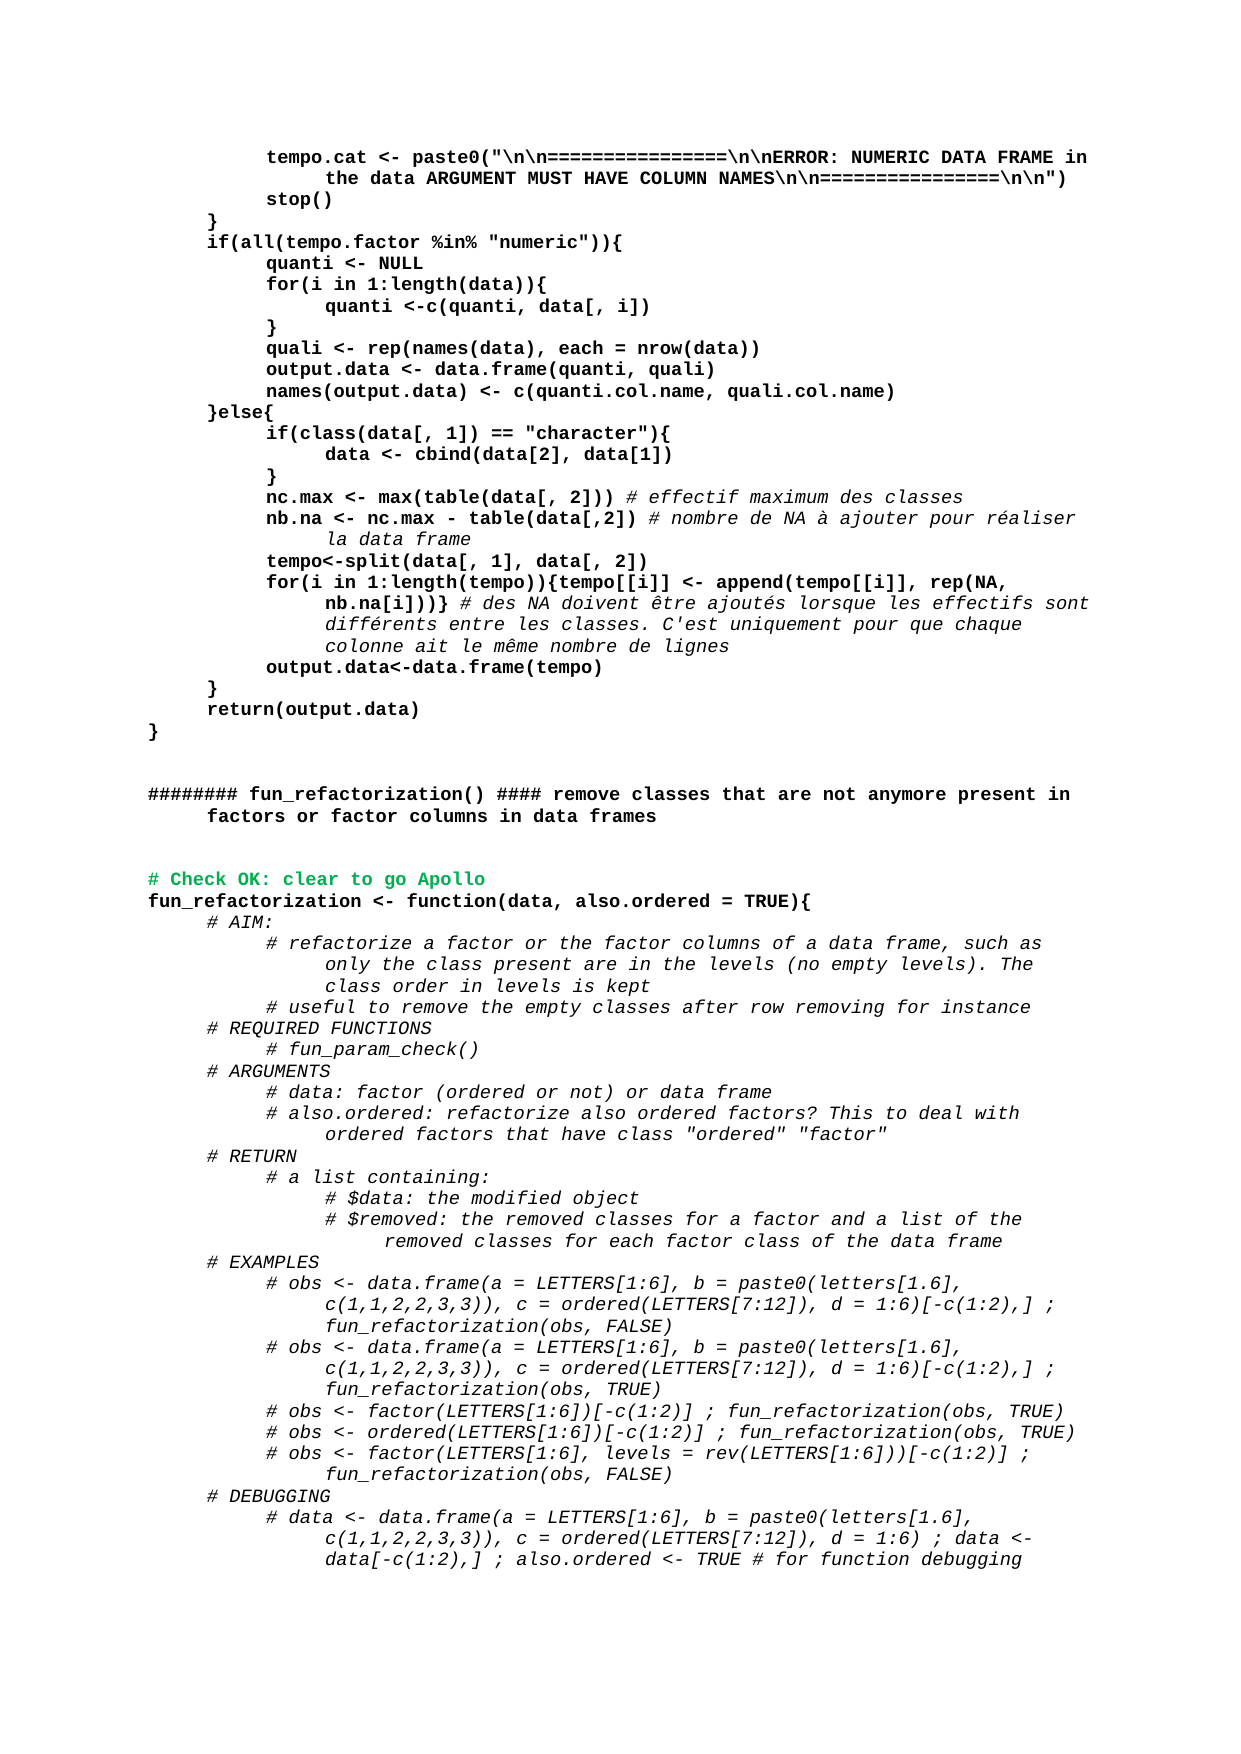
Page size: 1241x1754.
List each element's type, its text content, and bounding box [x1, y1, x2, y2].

text data <- cbind(data[2], data[1]) [325, 445, 1093, 466]
text # useful to remove the empty classes after row removing for instance [266, 998, 1093, 1019]
text return(output.data) [207, 700, 1093, 721]
text } [266, 318, 1093, 339]
text for(i in 1:length(data)){ [266, 275, 1093, 296]
text stop() [266, 190, 1093, 211]
text for(i in 1:length(tempo)){tempo[[i]] <- append(tempo[[i]], rep(NA, nb.na[i]))} # des NA doivent être ajoutés lorsque les effectifs sont différents entre les classes. C'est uniquement pour que chaque colonne ait le même nombre de lignes [266, 573, 1093, 658]
text } [207, 211, 1093, 233]
text # $data: the modified object [325, 1189, 1093, 1210]
text output.data <- data.frame(quanti, quali) [266, 360, 1093, 381]
text # DEBUGGING [207, 1486, 1093, 1508]
text quali <- rep(names(data), each = nrow(data)) [266, 339, 1093, 360]
text if(all(tempo.factor %in% "numeric")){ [207, 233, 1093, 254]
text # a list containing: [266, 1168, 1093, 1189]
text # $removed: the removed classes for a factor and a list of the removed classes for each factor class of the data frame [325, 1210, 1093, 1253]
text if(class(data[, 1]) == "character"){ [266, 424, 1093, 445]
text output.data<-data.frame(tempo) [266, 658, 1093, 679]
text tempo.cat <- paste0("\n\n================\n\nERROR: NUMERIC DATA FRAME in the data ARGUMENT MUST HAVE COLUMN NAMES\n\n================\n\n") [266, 148, 1093, 190]
text # REQUIRED FUNCTIONS [207, 1019, 1093, 1040]
text ######## fun_refactorization() #### remove classes that are not anymore present in factors or factor columns in data frames [148, 785, 1093, 828]
text # fun_param_check() [266, 1040, 1093, 1061]
text # ARGUMENTS [207, 1061, 1093, 1083]
text } [266, 466, 1093, 488]
text nb.na <- nc.max - table(data[,2]) # nombre de NA à ajouter pour réaliser la data frame [266, 509, 1093, 551]
text # data <- data.frame(a = LETTERS[1:6], b = paste0(letters[1.6], c(1,1,2,2,3,3)), c = ordered(LETTERS[7:12]), d = 1:6) ; data <- data[-c(1:2),] ; also.ordered <- TRUE # for function debugging [266, 1508, 1093, 1571]
text } [207, 679, 1093, 700]
text # RETURN [207, 1146, 1093, 1168]
text # obs <- factor(LETTERS[1:6])[-c(1:2)] ; fun_refactorization(obs, TRUE) [266, 1401, 1093, 1423]
text # Check OK: clear to go Apollo [148, 870, 1093, 891]
text quanti <-c(quanti, data[, i]) [325, 296, 1093, 318]
text # EXAMPLES [207, 1253, 1093, 1274]
text tempo<-split(data[, 1], data[, 2]) [266, 551, 1093, 573]
text # AIM: [207, 913, 1093, 934]
text names(output.data) <- c(quanti.col.name, quali.col.name) [266, 381, 1093, 403]
text } [148, 721, 1093, 743]
text # obs <- factor(LETTERS[1:6], levels = rev(LETTERS[1:6]))[-c(1:2)] ; fun_refactorization(obs, FALSE) [266, 1444, 1093, 1486]
text # also.ordered: refactorize also ordered factors? This to deal with ordered factors that have class "ordered" "factor" [266, 1104, 1093, 1146]
text nc.max <- max(table(data[, 2])) # effectif maximum des classes [266, 488, 1093, 509]
text quanti <- NULL [266, 254, 1093, 275]
text # refactorize a factor or the factor columns of a data frame, such as only the class present are in the levels (no empty levels). The class order in levels is kept [266, 934, 1093, 998]
text fun_refactorization <- function(data, also.ordered = TRUE){ [148, 891, 1093, 913]
text # data: factor (ordered or not) or data frame [266, 1083, 1093, 1104]
text }else{ [207, 403, 1093, 424]
text # obs <- ordered(LETTERS[1:6])[-c(1:2)] ; fun_refactorization(obs, TRUE) [266, 1423, 1093, 1444]
